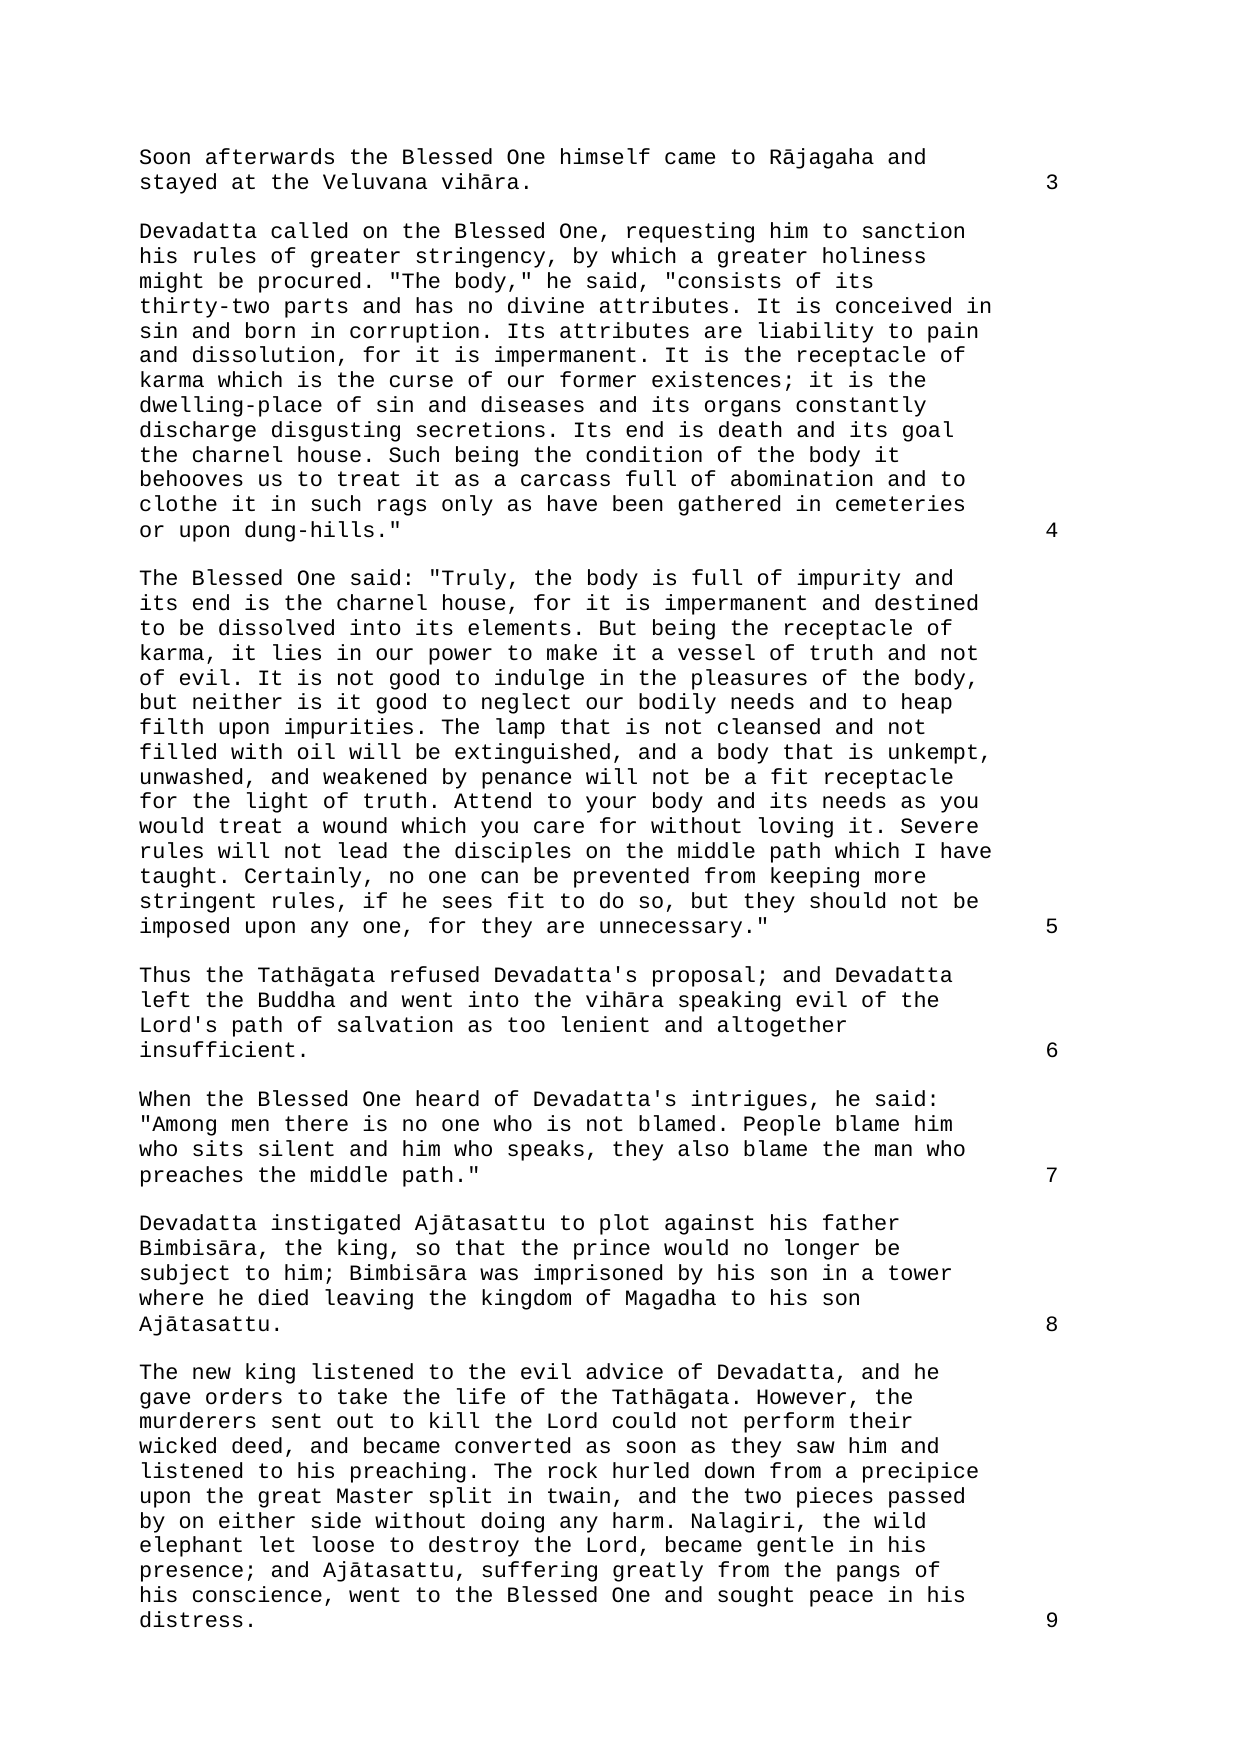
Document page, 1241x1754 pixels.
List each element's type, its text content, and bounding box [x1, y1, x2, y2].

text or upon dung-hills." 4 [139, 518, 1069, 543]
text Ajātasattu. 8 [139, 1312, 1069, 1336]
text insufficient. 6 [139, 1039, 1069, 1064]
text The Blessed One said: "Truly, the body is full of impurity and its end is the charnel house, for it is impermanent and destined to be dissolved into its elements. But being the receptacle of karma, it lies in our power to make it a vessel of truth and not of evil. It is not good to indulge in the pleasures of the body, but neither is it good to neglect our bodily needs and to heap filth upon impurities. The lamp that is not cleansed and not filled with oil will be extinguished, and a body that is unkempt, unwashed, and weakened by penance will not be a fit receptacle for the light of truth. Attend to your body and its needs as you would treat a wound which you care for without loving it. Severe rules will not lead the disciples on the middle path which I have taught. Certainly, no one can be prevented from keeping more stringent rules, if he sees fit to do so, but they should not be [139, 568, 993, 915]
text Thus the Tathāgata refused Devadatta's proposal; and Devadatta left the Buddha and went into the vihāra speaking evil of the Lord's path of salvation as too lenient and altogether [139, 964, 954, 1039]
text distress. 9 [139, 1609, 1069, 1634]
text stayed at the Veluvana vihāra. 3 [139, 171, 1069, 196]
text preaches the middle path." 7 [139, 1163, 1069, 1187]
text thirty-two parts and has no divine attributes. It is conceived in sin and born in corruption. Its attributes are liability to pain and dissolution, for it is impermanent. It is the receptacle of karma which is the curse of our former existences; it is the dwelling-place of sin and diseases and its organs constantly discharge disgusting secretions. Its end is death and its goal the charnel house. Such being the condition of the body it behooves us to treat it as a carcass full of abomination and to clothe it in such rags only as have been gathered in cemeteries [139, 295, 993, 518]
text Devadatta called on the Blessed One, requesting him to sanction his rules of greater stringency, by which a greater holiness might be procured. "The body," he said, "consists of its [139, 221, 968, 295]
text imposed upon any one, for they are unnecessary." 5 [139, 915, 1069, 939]
text Devadatta instigated Ajātasattu to plot against his father Bimbisāra, the king, so that the prince would no longer be subject to him; Bimbisāra was imprisoned by his son in a tower where he died leaving the kingdom of Magadha to his son [139, 1212, 954, 1312]
text When the Blessed One heard of Devadatta's intrigues, he said: "Among men there is no one who is not blamed. People blame him who sits silent and him who speaks, they also blame the man who [139, 1088, 981, 1163]
text The new king listened to the evil advice of Devadatta, and he gave orders to take the life of the Tathāgata. However, the murderers sent out to kill the Lord could not perform their wicked deed, and became converted as soon as they saw him and listened to his preaching. The rock hurled down from a precipice upon the great Master split in twain, and the two pieces passed by on either side without doing any harm. Nalagiri, the wild elephant let loose to destroy the Lord, became gentle in his presence; and Ajātasattu, suffering greatly from the pangs of his conscience, went to the Blessed One and sought peace in his [139, 1361, 980, 1609]
text Soon afterwards the Blessed One himself came to Rājagaha and [139, 146, 1069, 171]
